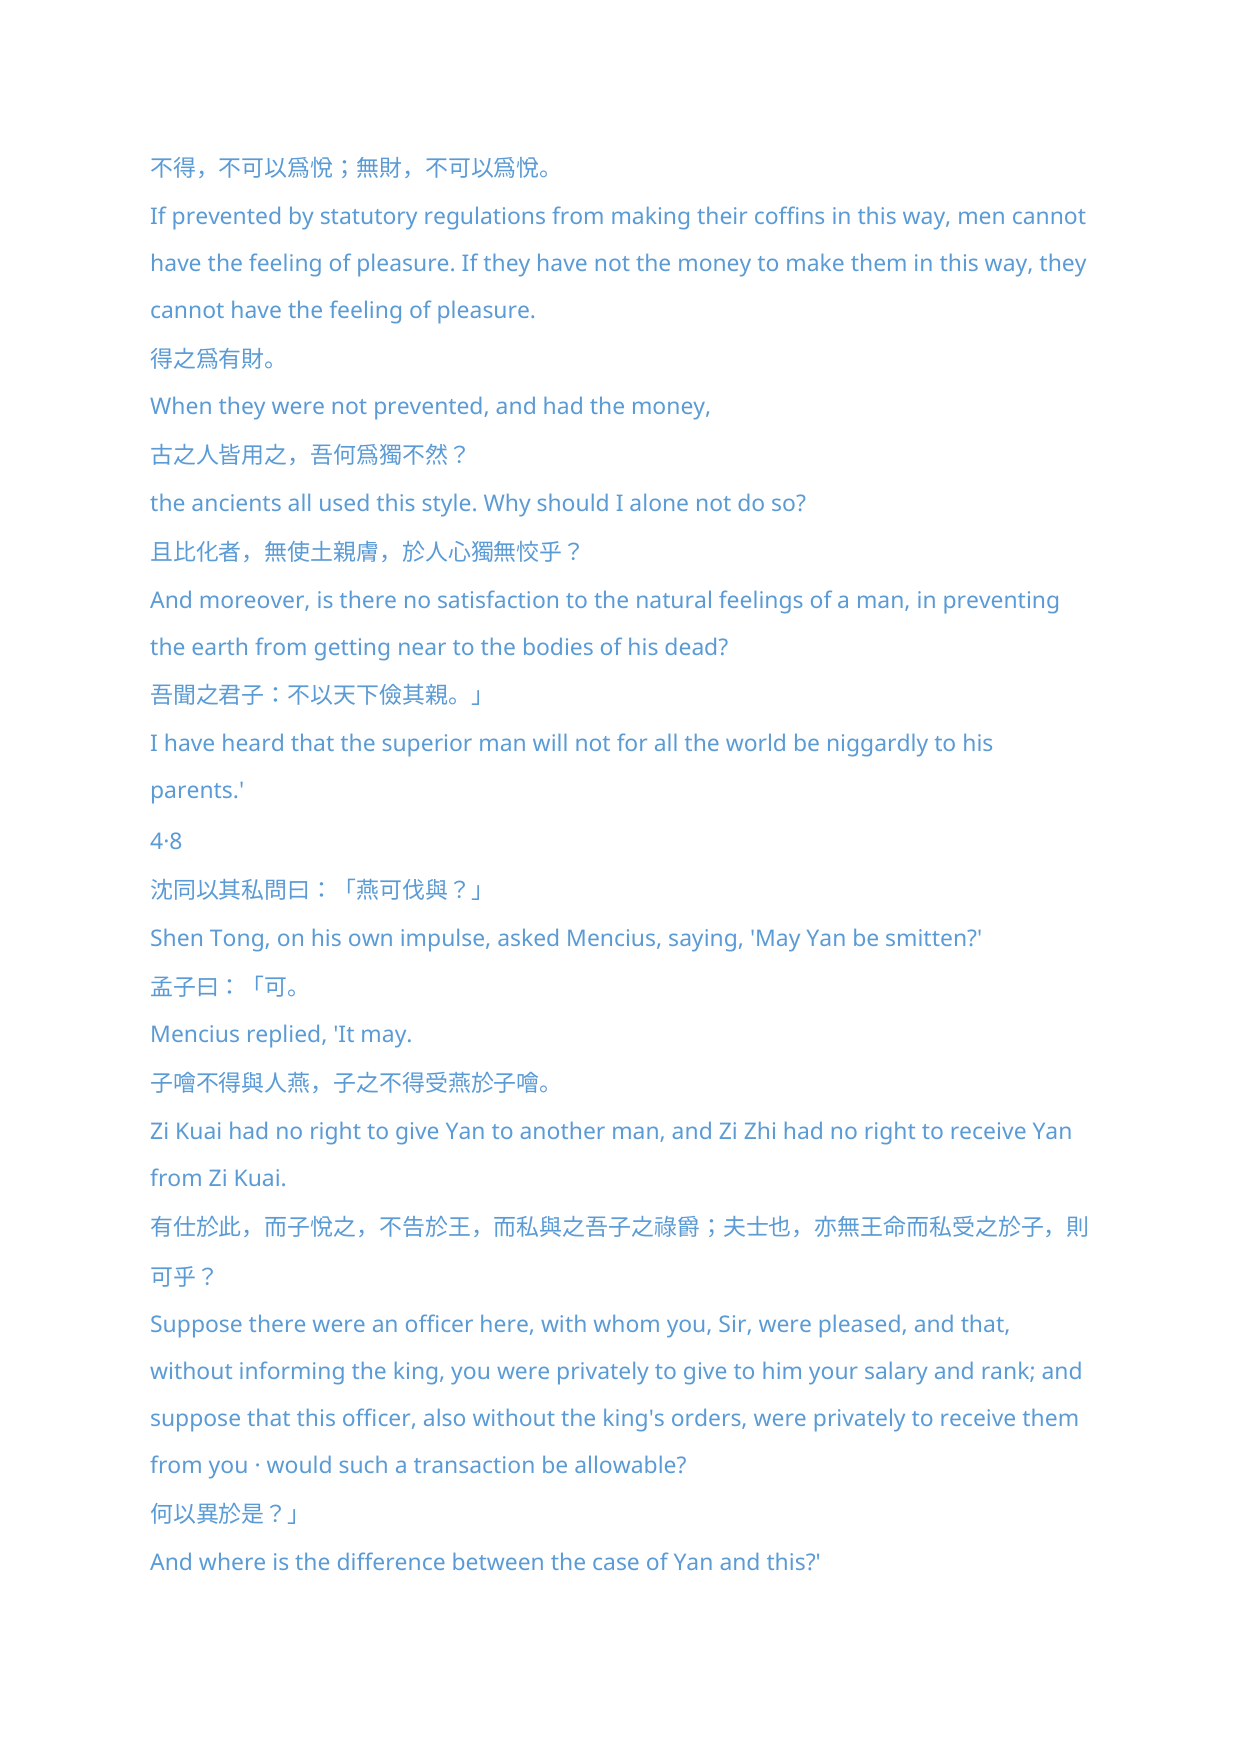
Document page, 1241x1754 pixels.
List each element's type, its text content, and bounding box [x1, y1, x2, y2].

text 得之爲有財。 [150, 340, 1090, 374]
text 孟子曰：「可。 [150, 968, 1090, 1002]
text Suppose there were an officer here, with whom you, Sir, were pleased, and that, without informing the king, you were privately to give to him your salary and rank; and suppose that this officer, also without the king's orders, were privately to receive them from you · would such a transaction be allowable? [150, 1308, 1090, 1480]
text 吾聞之君子：不以天下儉其親。」 [150, 677, 1090, 711]
text 古之人皆用之，吾何爲獨不然？ [150, 437, 1090, 470]
text the ancients all used this style. Why should I alone not do so? [150, 487, 1090, 518]
subtitle 4·8 [150, 825, 1090, 856]
text And where is the difference between the case of Yan and this?' [150, 1546, 1090, 1577]
text Mencius replied, 'It may. [150, 1018, 1090, 1049]
text 子噲不得與人燕，子之不得受燕於子噲。 [150, 1065, 1090, 1098]
text 何以異於是？」 [150, 1496, 1090, 1529]
text 且比化者，無使土親膚，於人心獨無恔乎？ [150, 534, 1090, 567]
text If prevented by statutory regulations from making their coffins in this way, men cannot have the feeling of pleasure. If they have not the money to make them in this way, they cannot have the feeling of pleasure. [150, 200, 1090, 325]
text 有仕於此，而子悅之，不告於王，而私與之吾子之祿爵；夫士也，亦無王命而私受之於子，則可乎？ [150, 1209, 1090, 1292]
text 不得，不可以爲悅；無財，不可以爲悅。 [150, 150, 1090, 183]
text Zi Kuai had no right to give Yan to another man, and Zi Zhi had no right to receive Yan from Zi Kuai. [150, 1115, 1090, 1193]
text Shen Tong, on his own impulse, asked Mencius, saying, 'May Yan be smitten?' [150, 922, 1090, 953]
text When they were not prevented, and had the money, [150, 390, 1090, 421]
text And moreover, is there no satisfaction to the natural feelings of a man, in preventing the earth from getting near to the bodies of his dead? [150, 583, 1090, 662]
text 沈同以其私問曰：「燕可伐與？」 [150, 872, 1090, 905]
text I have heard that the superior man will not for all the world be niggardly to his parents.' [150, 727, 1090, 805]
